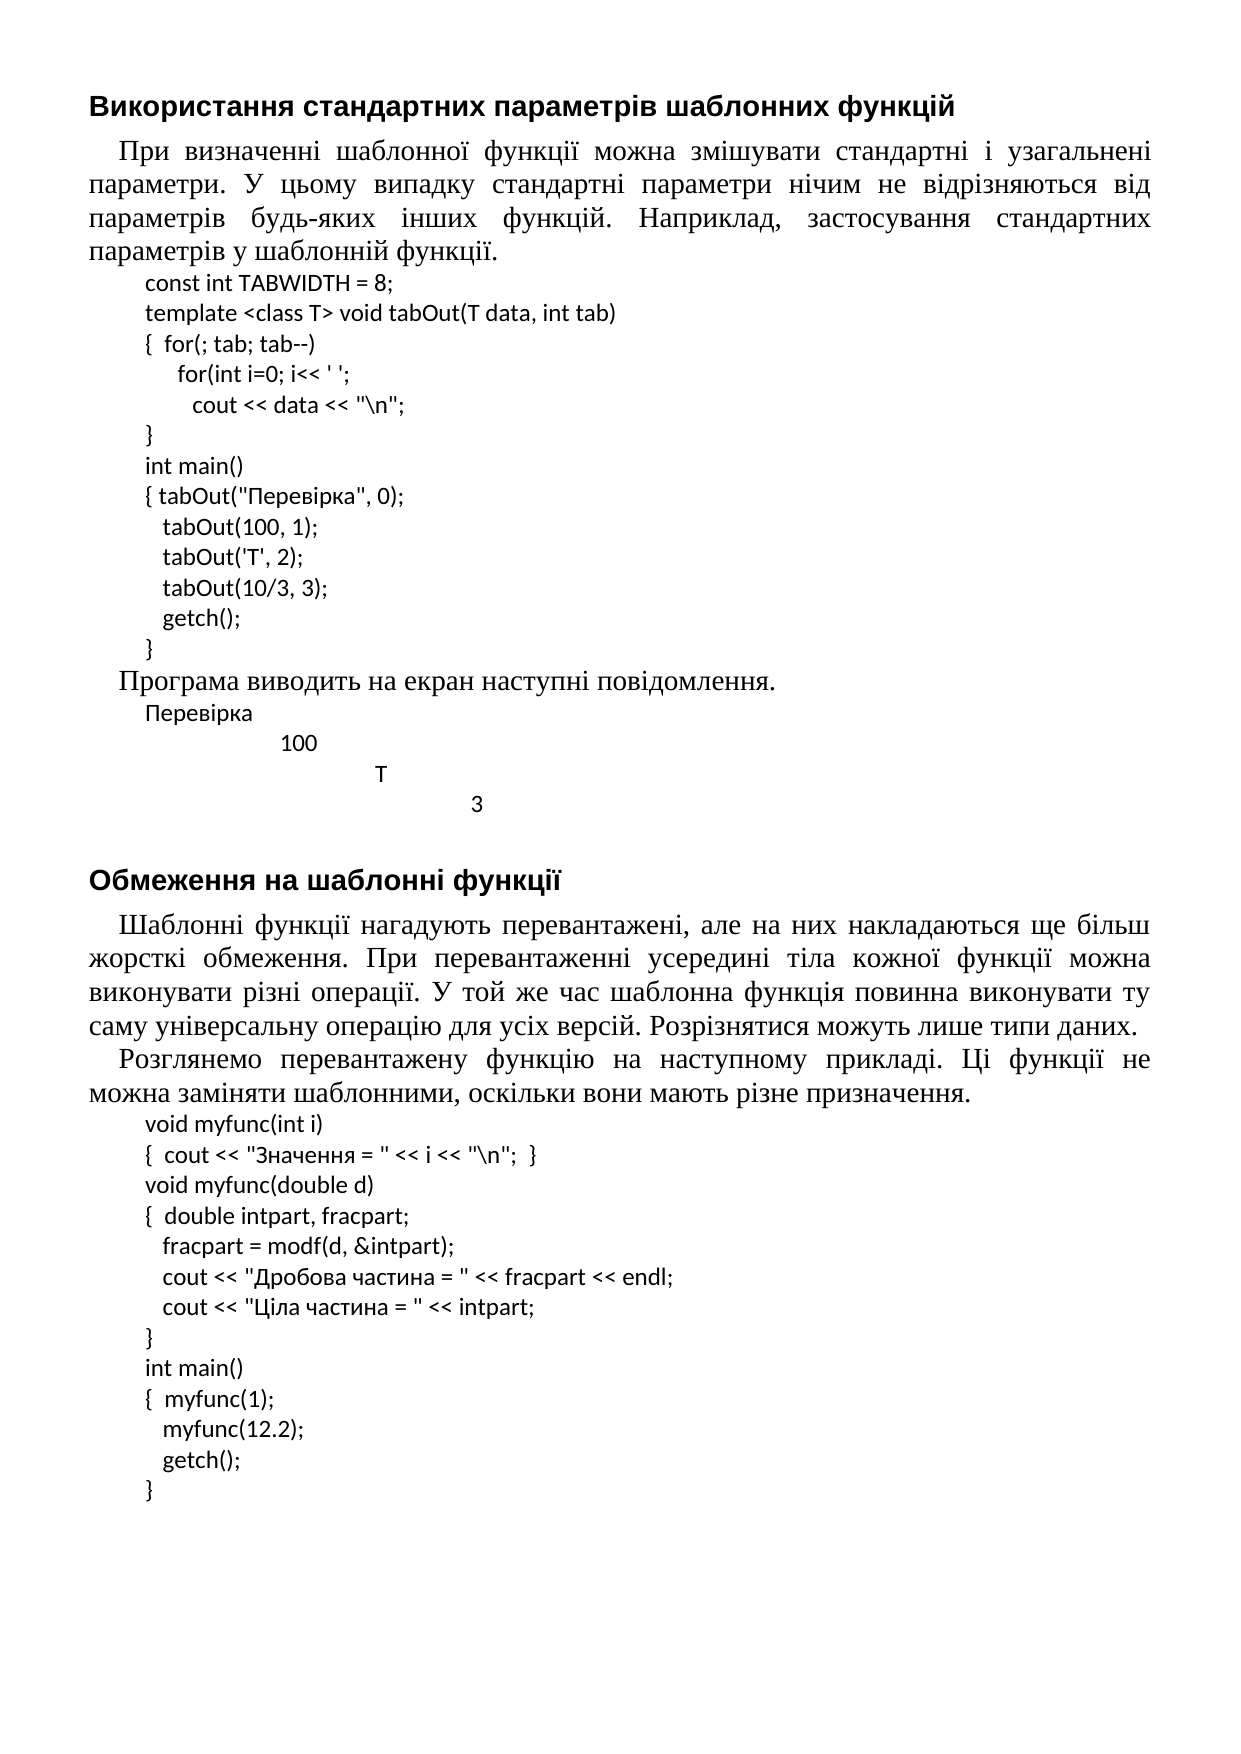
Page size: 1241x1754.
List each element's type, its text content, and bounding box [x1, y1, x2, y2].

text getch(); [89, 1444, 1152, 1474]
subtitle Обмеження на шаблонні функції [89, 863, 1152, 897]
text T [89, 758, 1152, 789]
text { double intpart, fracpart; [89, 1200, 1152, 1230]
text template <class T> void tabOut(T data, int tab) [89, 297, 1152, 328]
text getch(); [89, 602, 1152, 633]
text tabOut(100, 1); [89, 511, 1152, 541]
text При визначенні шаблонної функції можна змішувати стандартні і узагальнені параметри. У цьому випадку стандартні параметри нічим не відрізняються від параметрів будь-яких інших функцій. Наприклад, застосування стандартних параметрів у шаблонній функції. [89, 133, 1152, 267]
text Перевірка [89, 697, 1152, 728]
text } [89, 419, 1152, 450]
text fracpart = modf(d, &intpart); [89, 1230, 1152, 1261]
text 100 [89, 728, 1152, 758]
text Розглянемо перевантажену функцію на наступному прикладі. Ці функції не можна заміняти шаблонними, оскільки вони мають різне призначення. [89, 1041, 1152, 1108]
text { myfunc(1); [89, 1383, 1152, 1413]
text Програма виводить на екран наступні повідомлення. [89, 663, 1152, 697]
text cout << "Дробова частина = " << fracpart << endl; [89, 1261, 1152, 1291]
text myfunc(12.2); [89, 1413, 1152, 1444]
text int main() [89, 450, 1152, 480]
text { for(; tab; tab--) [89, 328, 1152, 358]
text void myfunc(int i) [89, 1108, 1152, 1139]
text } [89, 633, 1152, 663]
text { cout << "Значення = " << i << "\n"; } [89, 1139, 1152, 1169]
text } [89, 1474, 1152, 1505]
text 3 [89, 789, 1152, 819]
text const int TABWIDTH = 8; [89, 267, 1152, 297]
text Шаблонні функції нагадують перевантажені, але на них накладаються ще більш жорсткі обмеження. При перевантаженні усередині тіла кожної функції можна виконувати різні операції. У той же час шаблонна функція повинна виконувати ту саму універсальну операцію для усіх версій. Розрізнятися можуть лише типи даних. [89, 907, 1152, 1041]
text } [89, 1322, 1152, 1352]
text for(int i=0; i<< ' '; [89, 358, 1152, 389]
text tabOut('T', 2); [89, 541, 1152, 572]
text cout << "Ціла частина = " << intpart; [89, 1291, 1152, 1322]
text tabOut(10/3, 3); [89, 572, 1152, 602]
text { tabOut("Перевірка", 0); [89, 480, 1152, 511]
text cout << data << "\n"; [89, 389, 1152, 419]
subtitle Використання стандартних параметрів шаблонних функцій [89, 89, 1152, 122]
text int main() [89, 1352, 1152, 1383]
text void myfunc(double d) [89, 1169, 1152, 1200]
